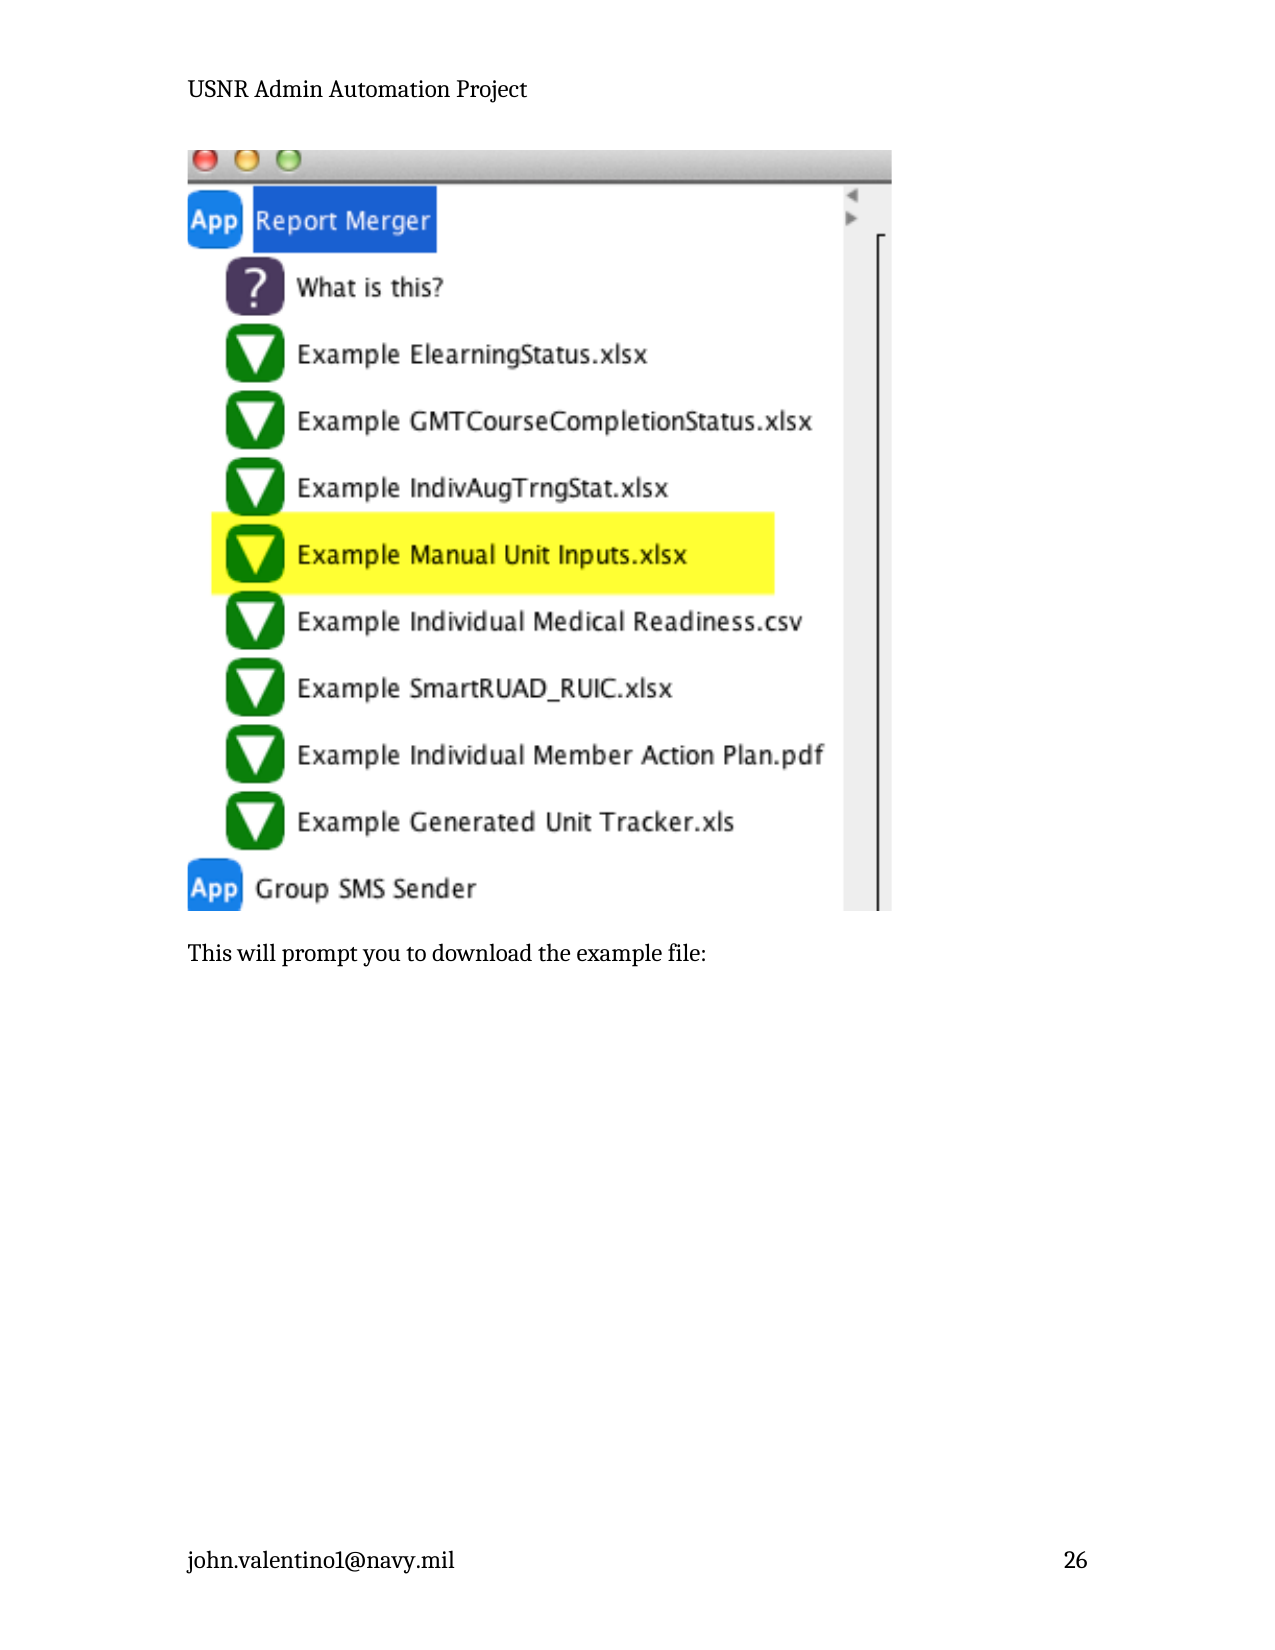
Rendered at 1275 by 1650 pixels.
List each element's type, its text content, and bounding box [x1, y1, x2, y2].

picture [187, 150, 892, 911]
text This will prompt you to download the example file: [187, 939, 1087, 968]
